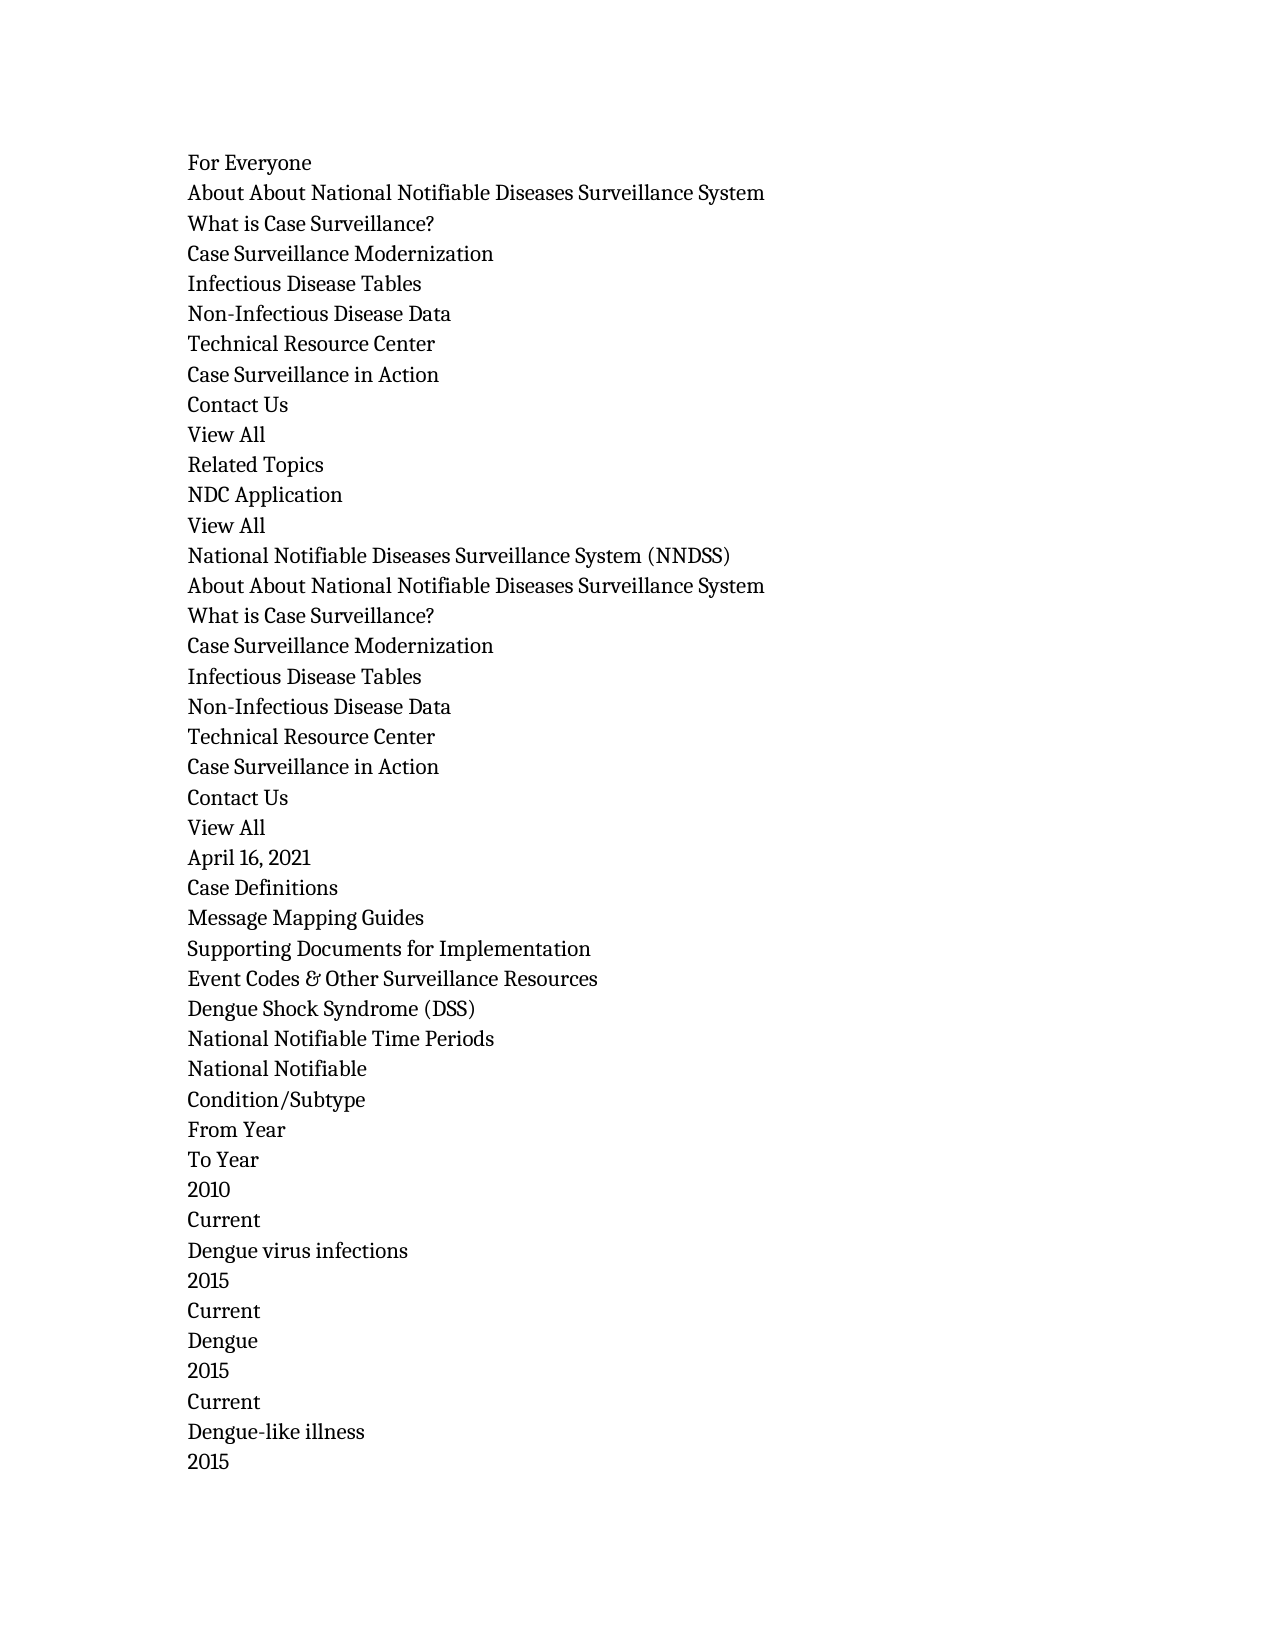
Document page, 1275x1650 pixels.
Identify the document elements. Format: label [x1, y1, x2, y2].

text [187, 150, 1087, 1475]
